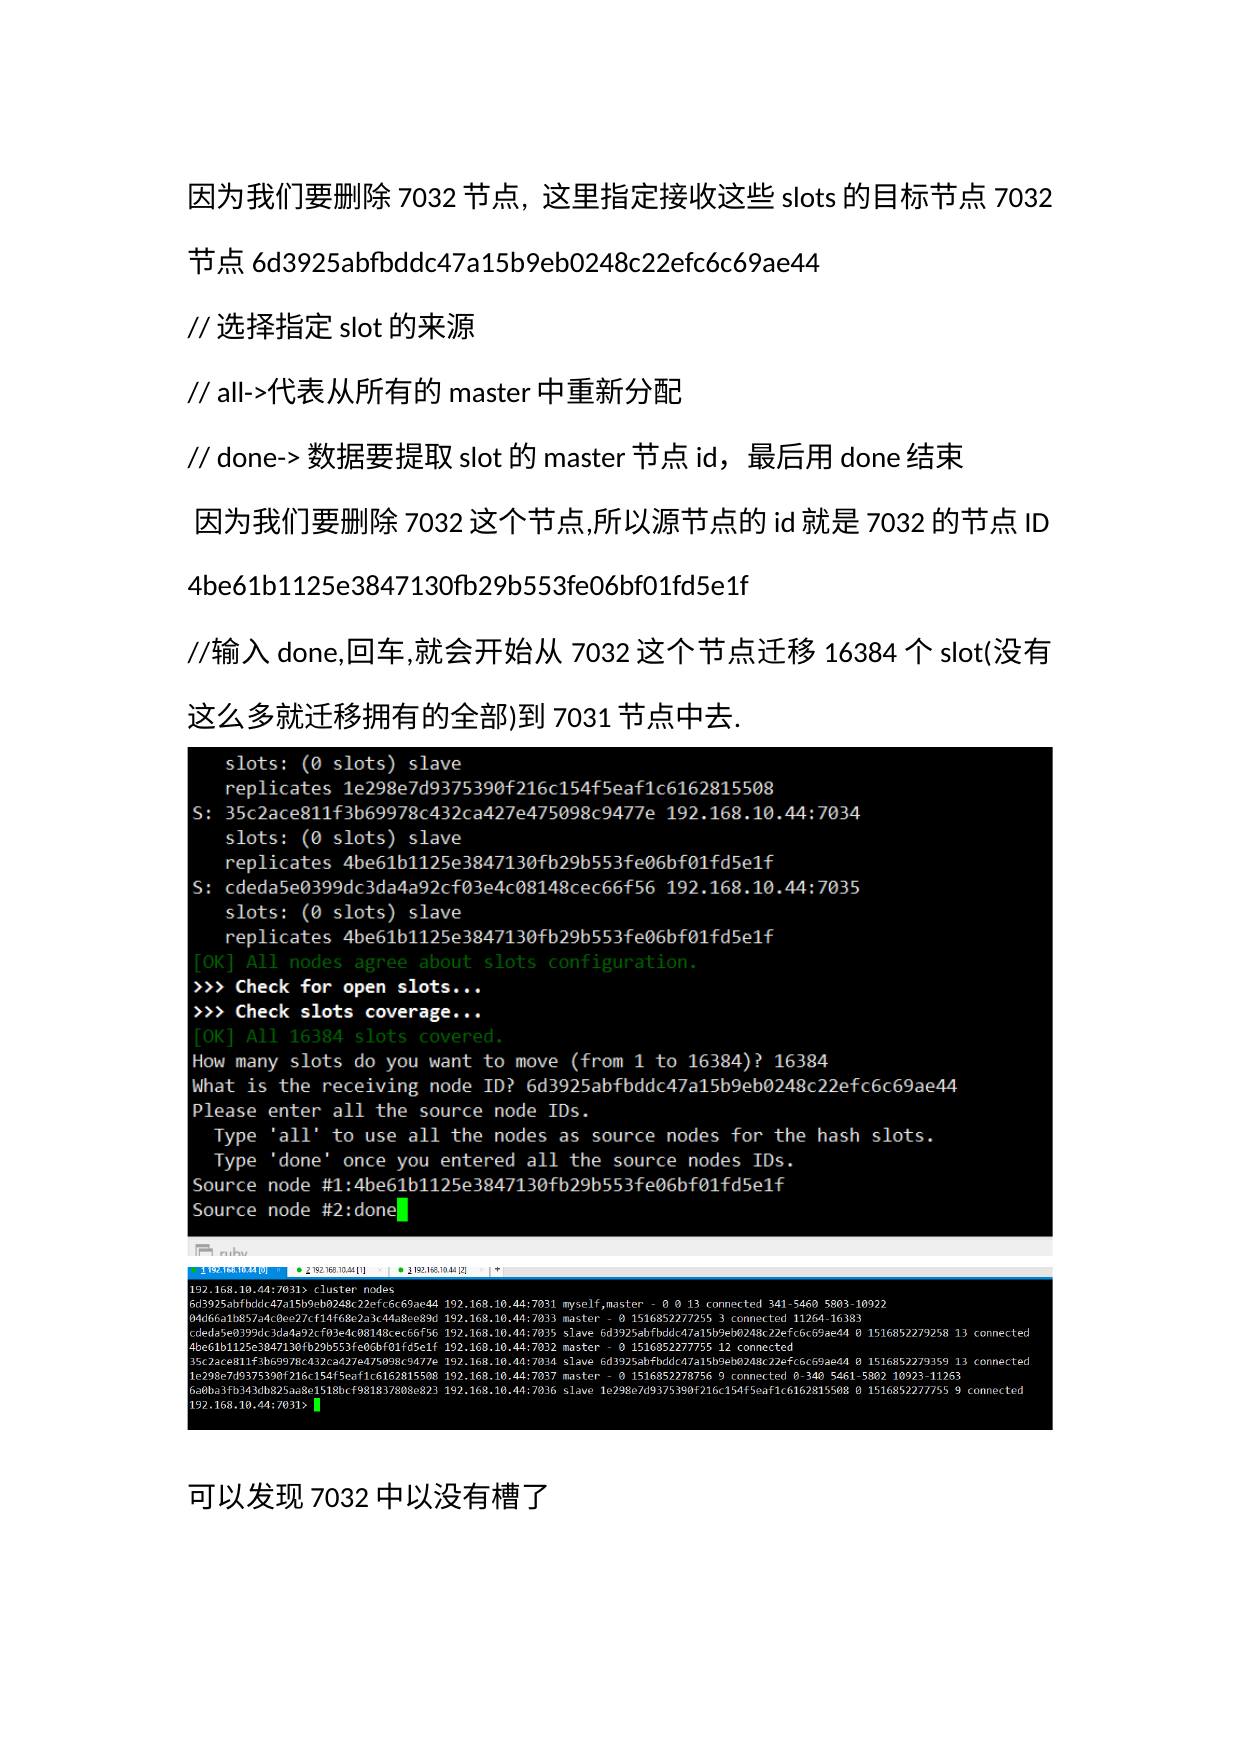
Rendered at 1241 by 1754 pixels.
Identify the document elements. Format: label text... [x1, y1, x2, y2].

text // done-> 数据要提取slot的master节点id，最后用done结束 [187, 422, 1053, 487]
picture [187, 747, 1053, 1256]
text 4be61b1125e3847130fb29b553fe06bf01fd5e1f [187, 552, 1053, 617]
text // all->代表从所有的master中重新分配 [187, 357, 1053, 422]
text 因为我们要删除7032节点, 这里指定接收这些slots的目标节点7032节点6d3925abfbddc47a15b9eb0248c22efc6c69ae44 [187, 162, 1053, 292]
text // 选择指定slot的来源 [187, 292, 1053, 357]
text 可以发现7032中以没有槽了 [187, 1462, 1053, 1527]
text //输入done,回车,就会开始从7032这个节点迁移16384个slot(没有这么多就迁移拥有的全部)到7031节点中去. [187, 617, 1053, 747]
picture [187, 1267, 1053, 1430]
text 因为我们要删除7032这个节点,所以源节点的id就是7032的节点ID [187, 487, 1053, 552]
